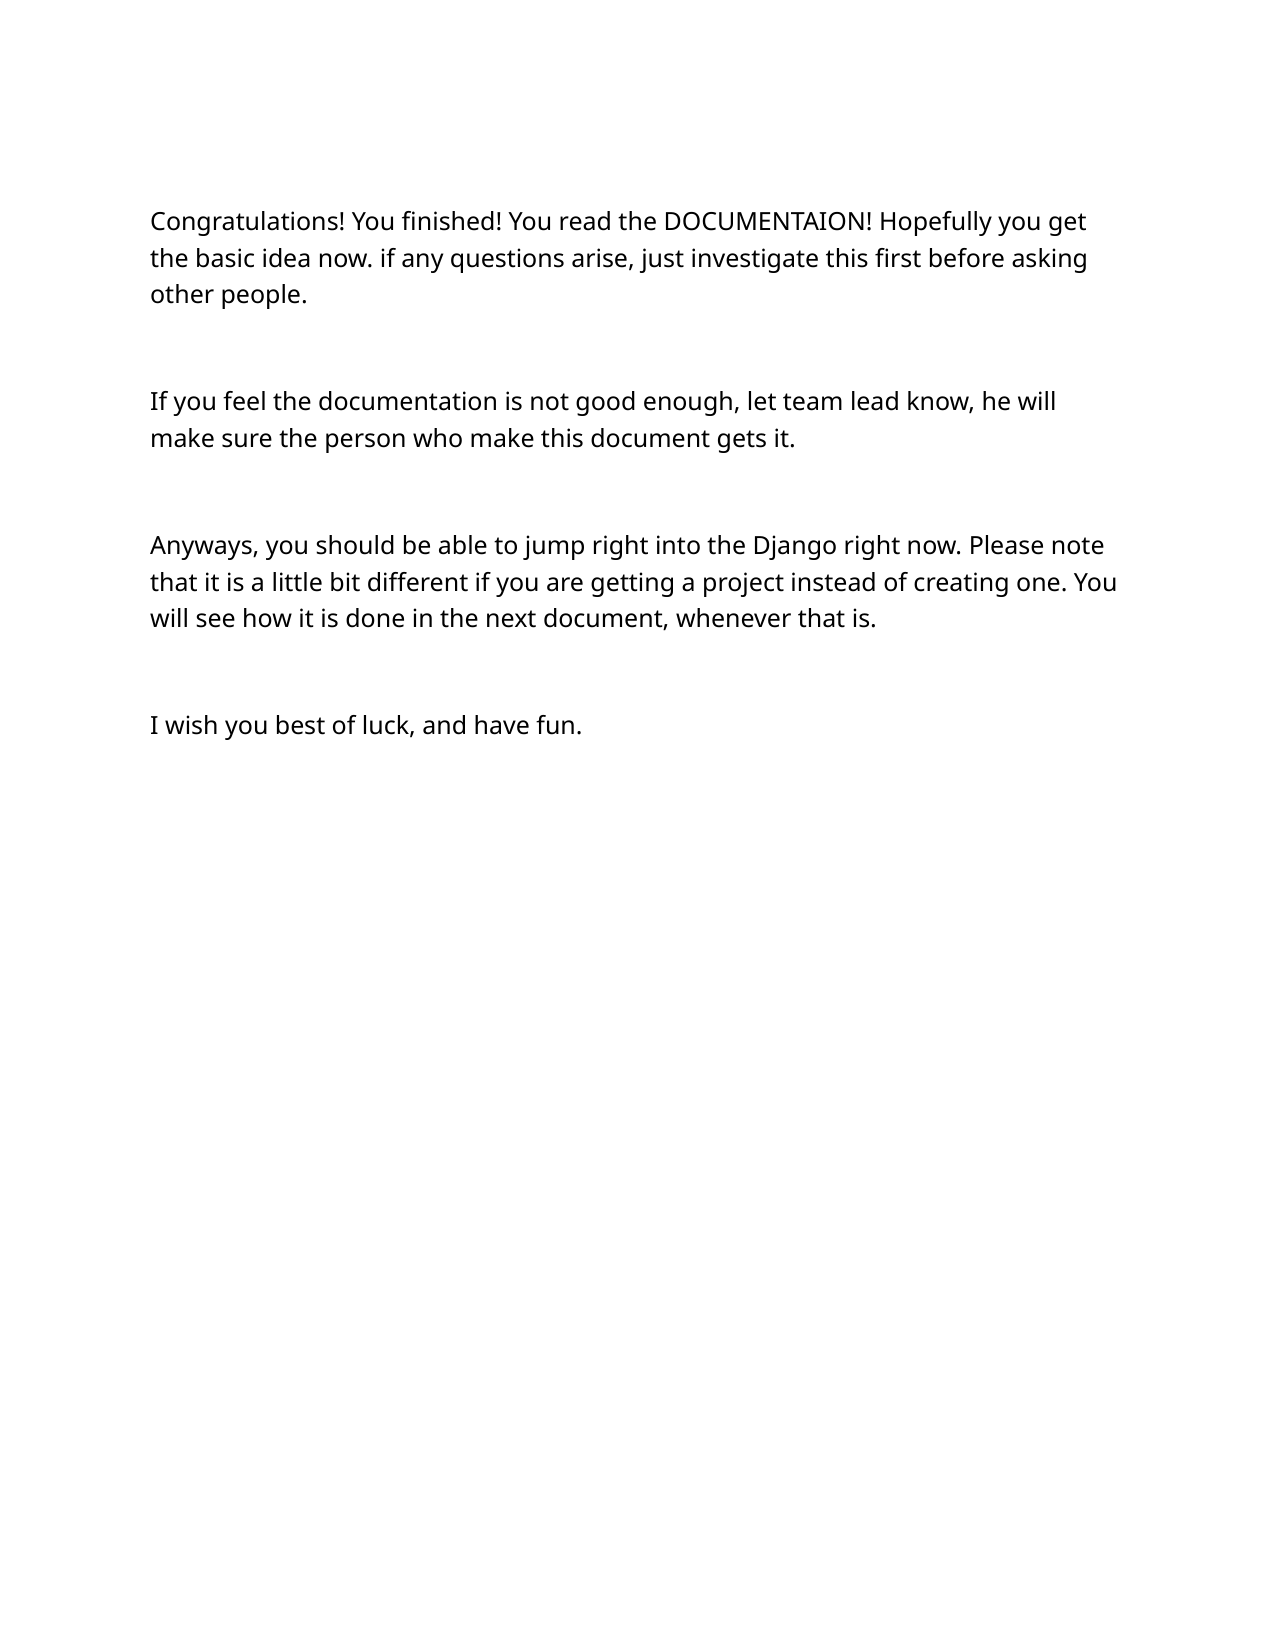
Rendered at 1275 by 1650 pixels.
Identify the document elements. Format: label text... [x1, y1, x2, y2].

text I wish you best of luck, and have fun. [150, 708, 1125, 742]
text Congratulations! You finished! You read the DOCUMENTAION! Hopefully you get the basic idea now. if any questions arise, just investigate this first before asking other people. [150, 203, 1125, 311]
text If you feel the documentation is not good enough, let team lead know, he will make sure the person who make this document gets it. [150, 384, 1125, 455]
text Anyways, you should be able to jump right into the Django right now. Please note that it is a little bit different if you are getting a project instead of creating one. You will see how it is done in the next document, whenever that is. [150, 527, 1125, 635]
